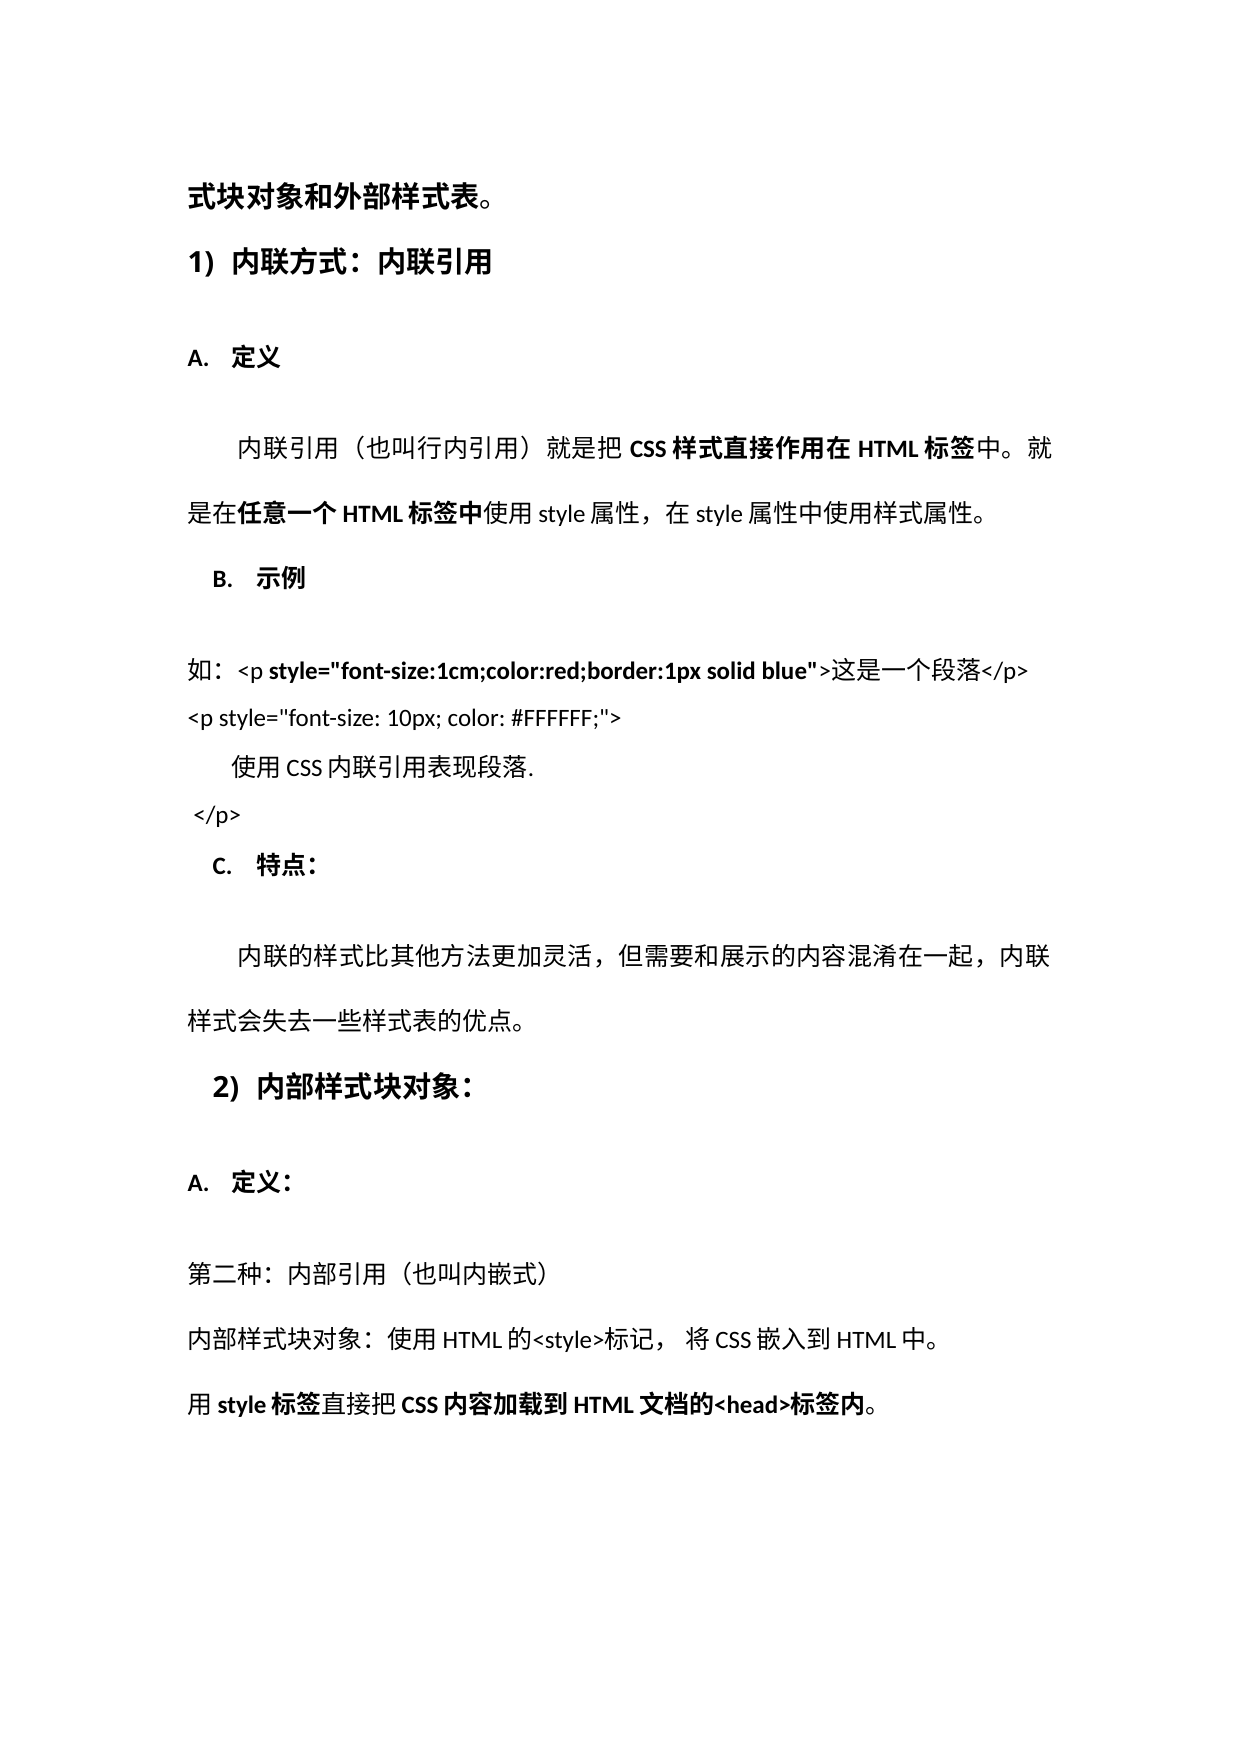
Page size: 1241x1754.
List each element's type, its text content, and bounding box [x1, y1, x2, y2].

subtitle 特点： [212, 831, 1028, 896]
text 第二种：内部引用（也叫内嵌式） [187, 1240, 1053, 1305]
text 如：<p style="font-size:1cm;color:red;border:1px solid blue">这是一个段落</p> [187, 636, 1053, 701]
text </p> [187, 798, 1053, 831]
subtitle 内部样式块对象： [212, 1052, 1028, 1117]
text 内联的样式比其他方法更加灵活，但需要和展示的内容混淆在一起，内联样式会失去一些样式表的优点。 [187, 922, 1053, 1052]
text 内联引用（也叫行内引用）就是把CSS样式直接作用在HTML标签中。就是在任意一个HTML标签中使用style属性，在style属性中使用样式属性。 [187, 414, 1053, 544]
subtitle 示例 [212, 544, 1028, 609]
text 内部样式块对象：使用HTML的<style>标记， 将CSS嵌入到HTML中。 [187, 1305, 1053, 1370]
subtitle 定义 [187, 323, 1028, 388]
subtitle 定义： [187, 1148, 1028, 1213]
subtitle 内联方式：内联引用 [187, 227, 1028, 292]
text 用style标签直接把CSS内容加载到HTML文档的<head>标签内。 [187, 1370, 1053, 1435]
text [187, 162, 1053, 227]
text 使用CSS内联引用表现段落. [187, 733, 1053, 798]
text <p style="font-size: 10px; color: #FFFFFF;"> [187, 701, 1053, 733]
